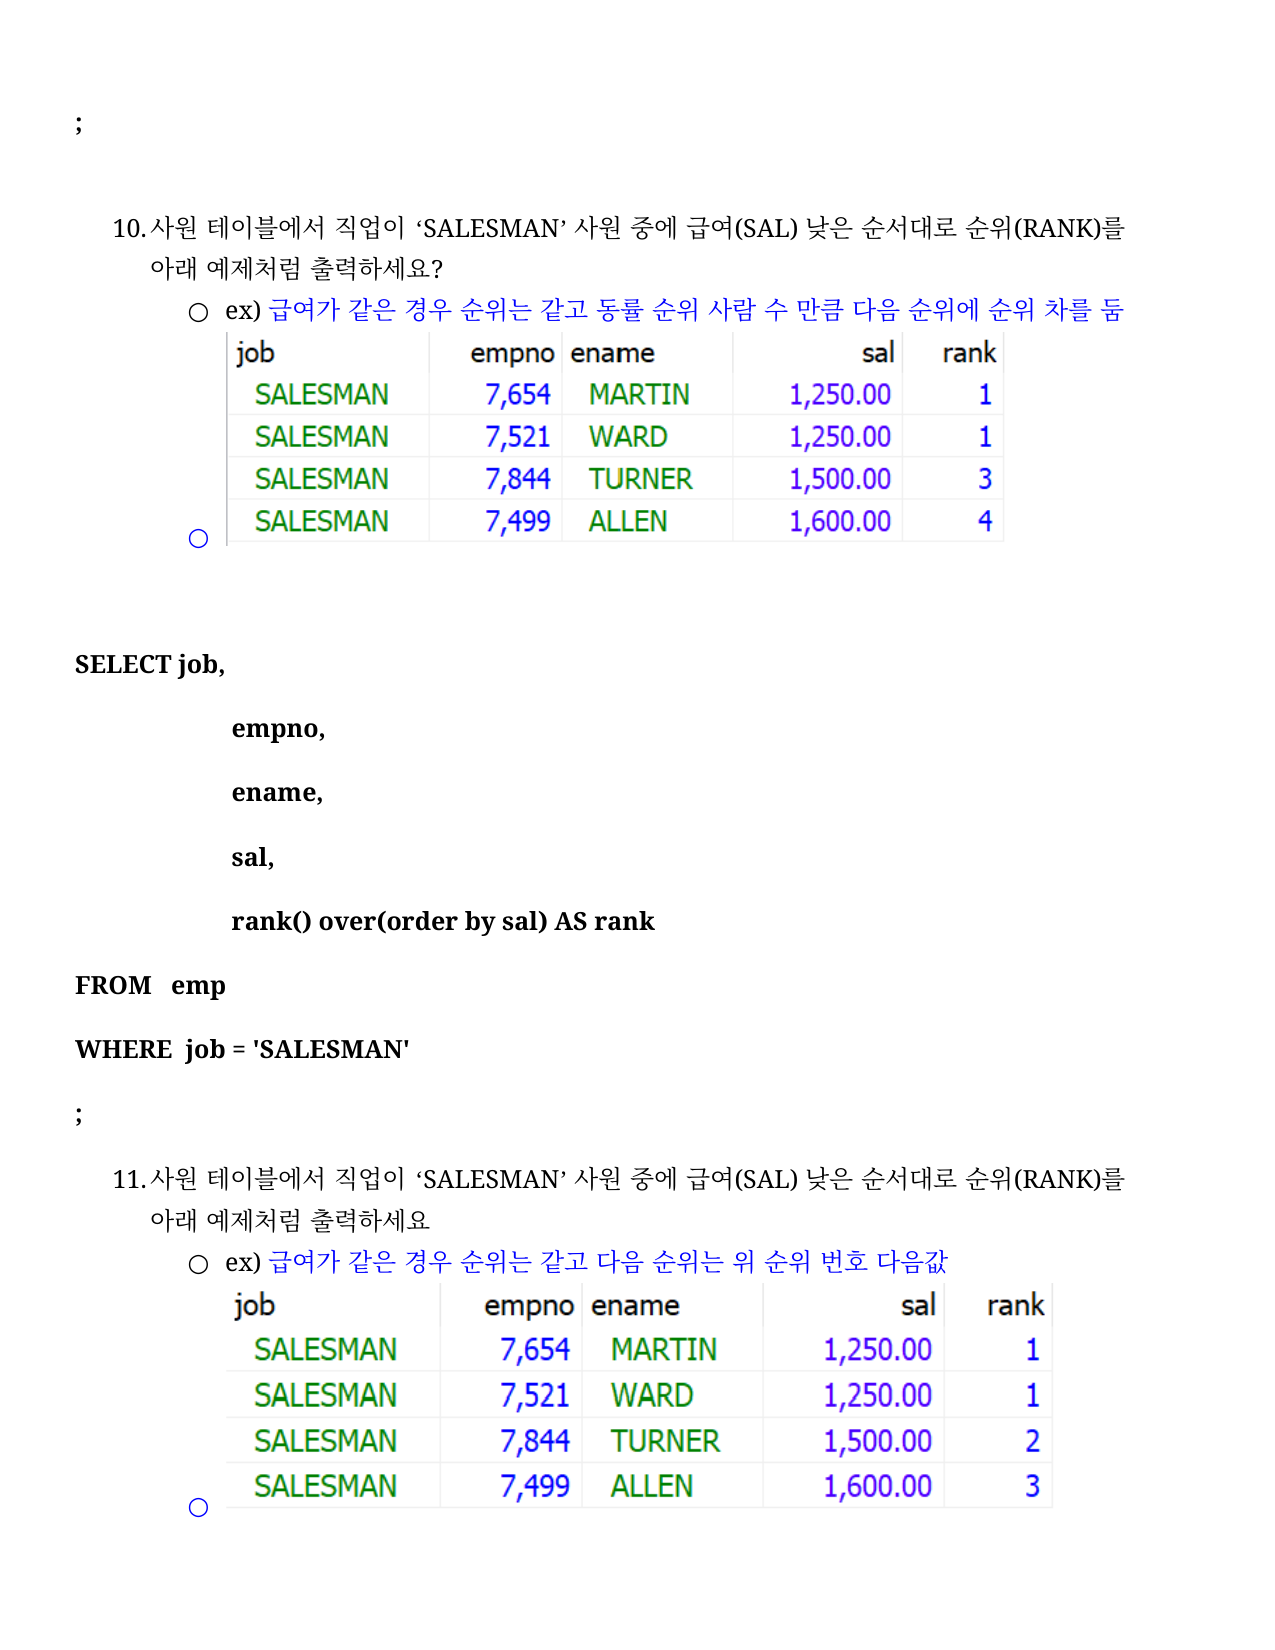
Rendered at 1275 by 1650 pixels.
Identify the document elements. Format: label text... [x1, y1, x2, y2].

list ex) 급여가 같은 경우 순위는 같고 다음 순위는 위 순위 번호 다음값 [187, 1243, 1170, 1279]
picture [225, 1283, 1056, 1514]
text FROM emp [75, 967, 1170, 1002]
text WHERE job = 'SALESMAN' [75, 1032, 1170, 1066]
text empno, [75, 711, 1170, 745]
picture [225, 332, 1011, 546]
text SELECT job, [75, 647, 1170, 681]
text sal, [75, 839, 1170, 873]
text ; [75, 105, 1170, 139]
list 사원 테이블에서 직업이 ‘SALESMAN’ 사원 중에 급여(SAL) 낮은 순서대로 순위(RANK)를 아래 예제처럼 출력하세요? [112, 208, 1170, 286]
text ; [75, 1096, 1170, 1130]
text ename, [75, 775, 1170, 809]
list ex) 급여가 같은 경우 순위는 같고 동률 순위 사람 수 만큼 다음 순위에 순위 차를 둠 [187, 291, 1170, 327]
text rank() over(order by sal) AS rank [75, 903, 1170, 937]
list 사원 테이블에서 직업이 ‘SALESMAN’ 사원 중에 급여(SAL) 낮은 순서대로 순위(RANK)를 아래 예제처럼 출력하세요 [112, 1160, 1170, 1237]
